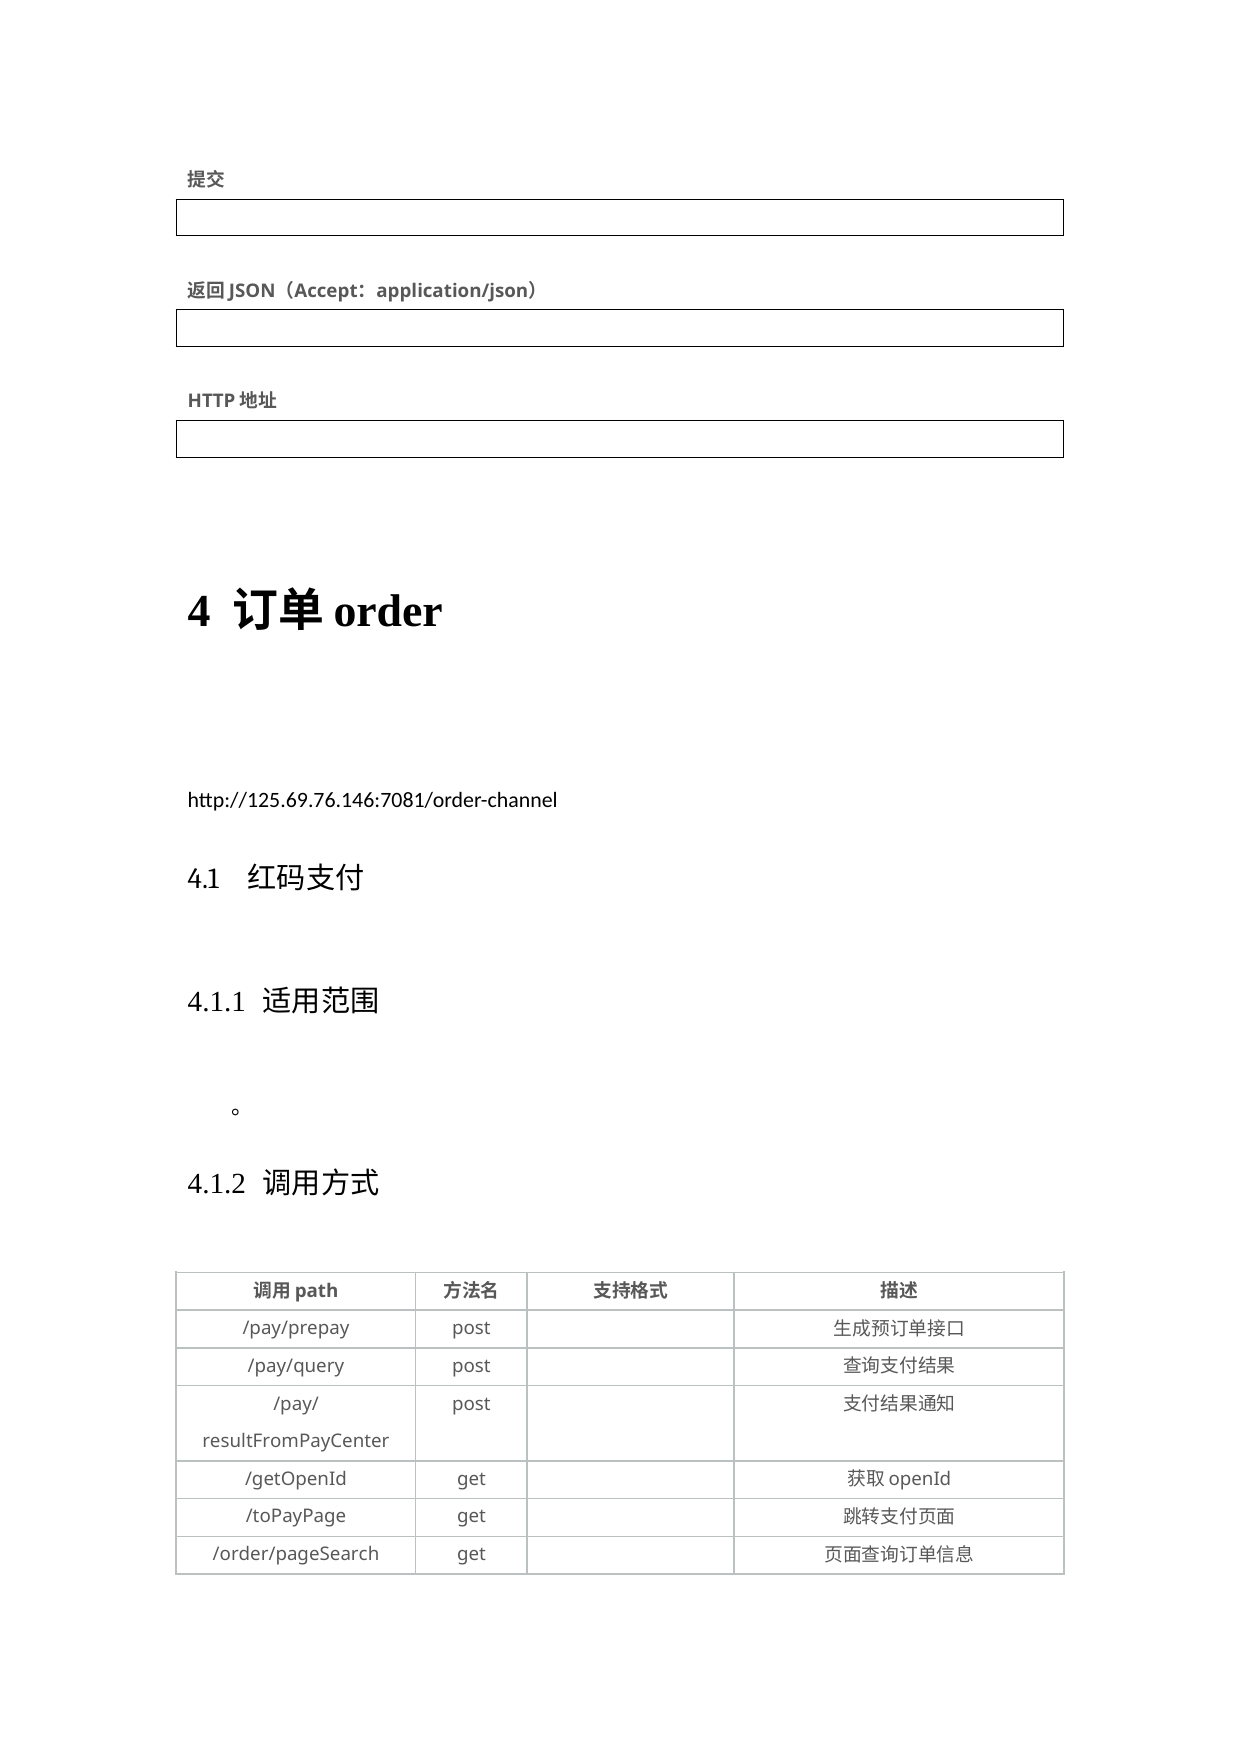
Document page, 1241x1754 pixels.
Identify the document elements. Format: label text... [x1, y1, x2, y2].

table_cell get [416, 1462, 526, 1498]
table_cell post [416, 1311, 526, 1347]
subtitle 调用方式 [187, 1148, 1053, 1213]
subtitle 订单order [187, 558, 1053, 656]
table_cell /order/pageSearch [177, 1537, 415, 1573]
table_cell 生成预订单接口 [735, 1311, 1063, 1347]
table_cell [528, 1537, 733, 1573]
table_cell /getOpenId [177, 1462, 415, 1498]
text 提交 [187, 162, 1053, 194]
table_cell /pay/prepay [177, 1311, 415, 1347]
table_header 描述 [735, 1273, 1063, 1309]
table_cell [528, 1311, 733, 1347]
table_cell 支付结果通知 [735, 1386, 1063, 1460]
subtitle 红码支付 [187, 843, 1053, 908]
text HTTP地址 [187, 383, 1053, 416]
table_header [177, 200, 1063, 235]
table_cell /toPayPage [177, 1499, 415, 1536]
text http://125.69.76.146:7081/order-channel [187, 783, 1053, 816]
table_cell 查询支付结果 [735, 1349, 1063, 1385]
table_header 调用path [177, 1273, 415, 1309]
table_cell [528, 1462, 733, 1498]
table_cell 页面查询订单信息 [735, 1537, 1063, 1573]
table_header [177, 421, 1063, 457]
table_cell get [416, 1537, 526, 1573]
subtitle 适用范围 [187, 966, 1053, 1031]
table_header 方法名 [416, 1273, 526, 1309]
table_cell 获取openId [735, 1462, 1063, 1498]
table_cell [528, 1386, 733, 1460]
table_cell get [416, 1499, 526, 1536]
table_header 支持格式 [528, 1273, 733, 1309]
table_cell [528, 1349, 733, 1385]
text 返回JSON（Accept：application/json） [187, 273, 1053, 305]
table_cell [528, 1499, 733, 1536]
text 。 [187, 1089, 1053, 1121]
table_cell /pay/query [177, 1349, 415, 1385]
table_cell post [416, 1386, 526, 1460]
table_cell 跳转支付页面 [735, 1499, 1063, 1536]
table_cell /pay/resultFromPayCenter [177, 1386, 415, 1460]
table_header [177, 310, 1063, 346]
table_cell post [416, 1349, 526, 1385]
